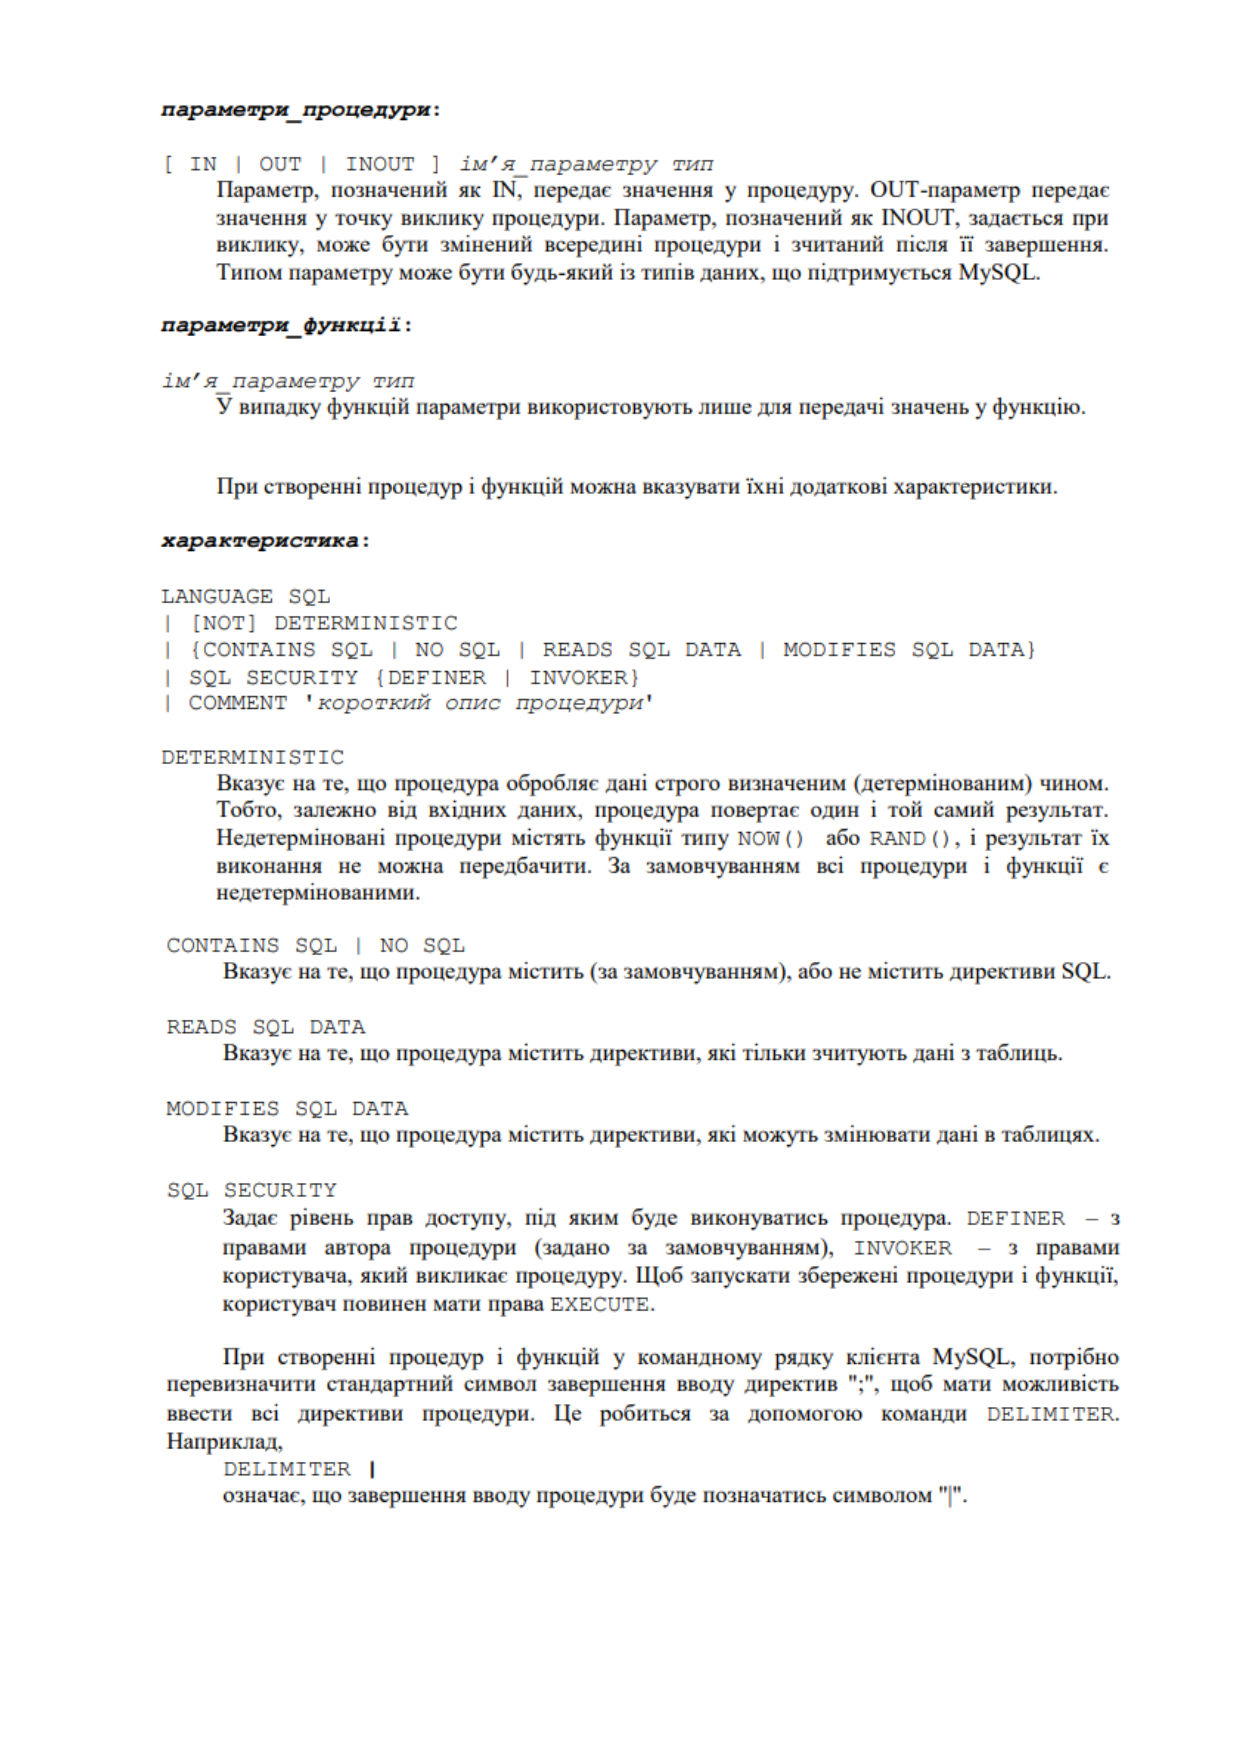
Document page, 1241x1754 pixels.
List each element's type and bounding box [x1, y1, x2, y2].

picture [147, 88, 1152, 1544]
